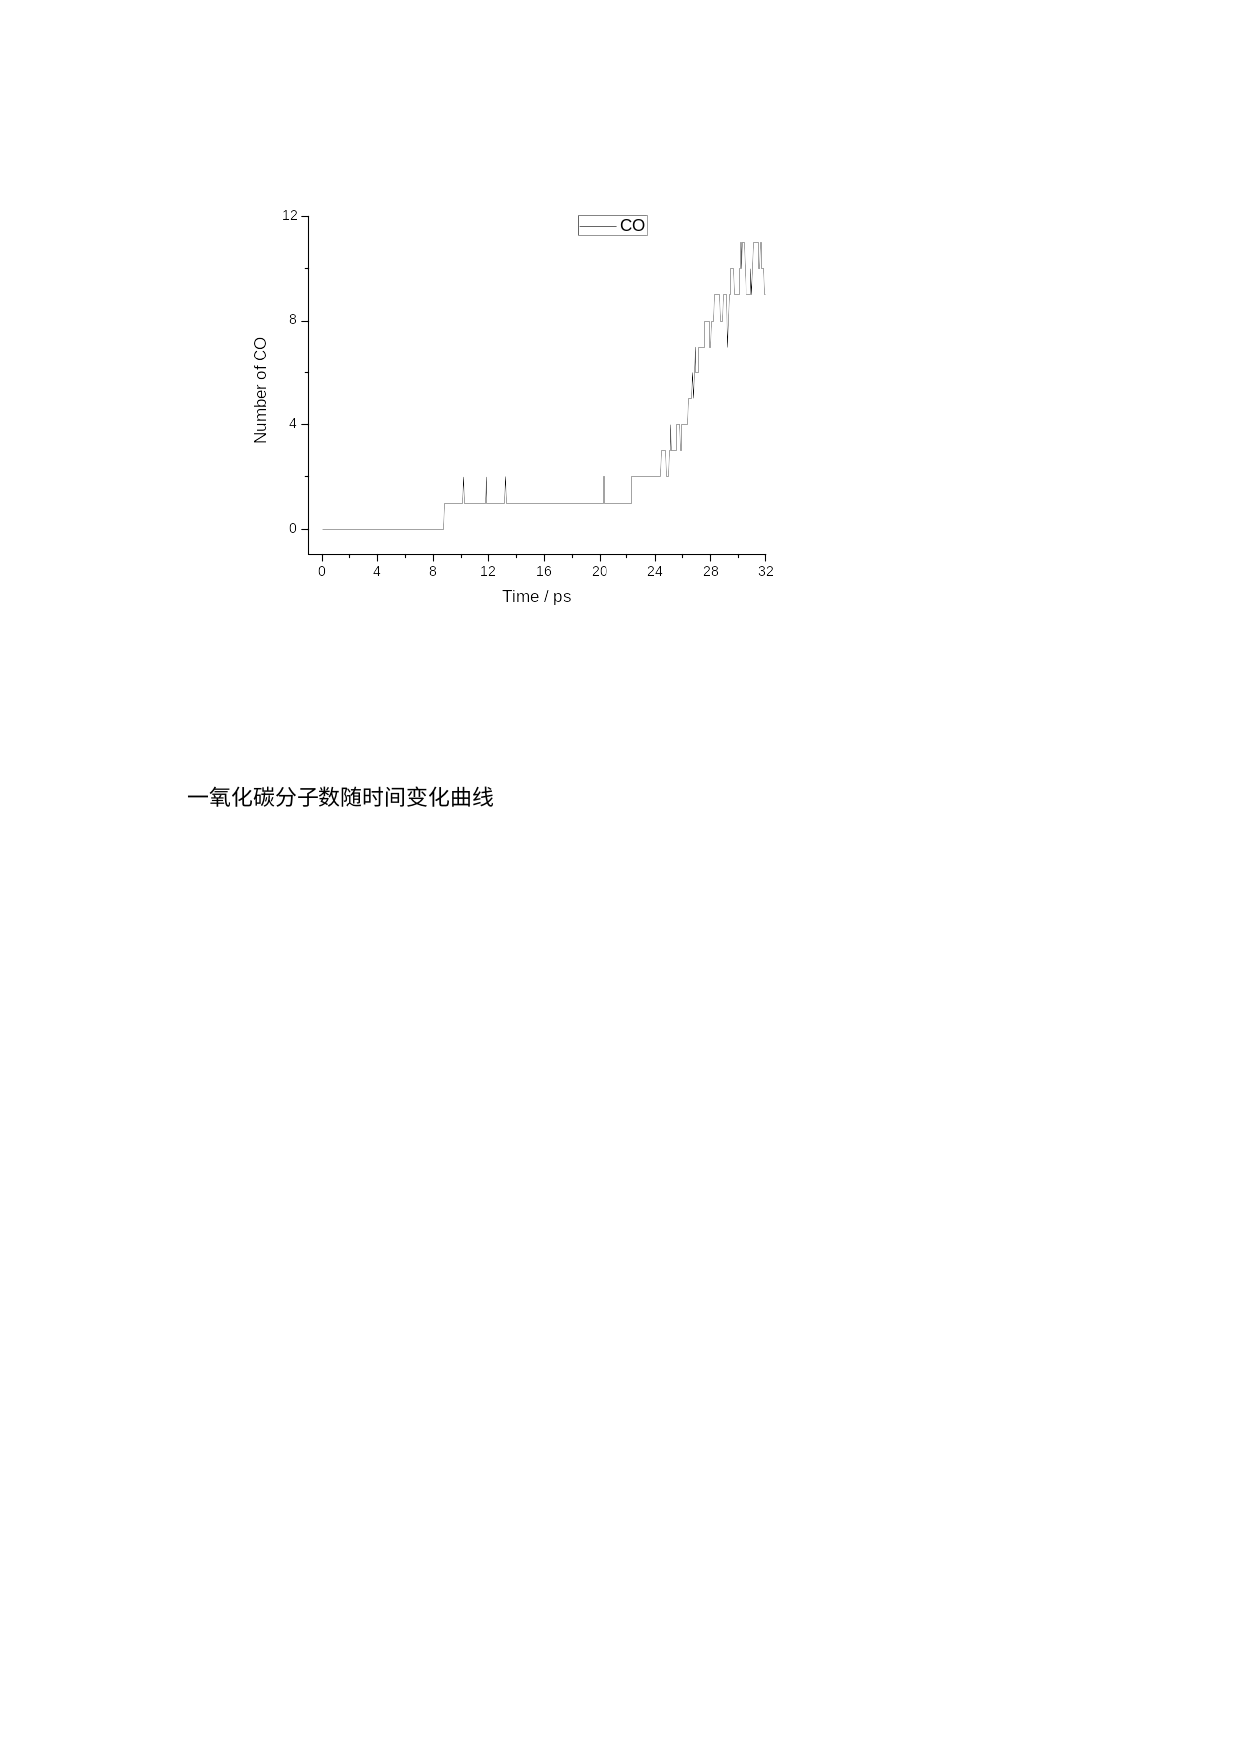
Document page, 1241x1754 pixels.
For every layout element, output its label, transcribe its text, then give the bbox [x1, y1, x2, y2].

text 一氧化碳分子数随时间变化曲线 [187, 779, 1053, 812]
